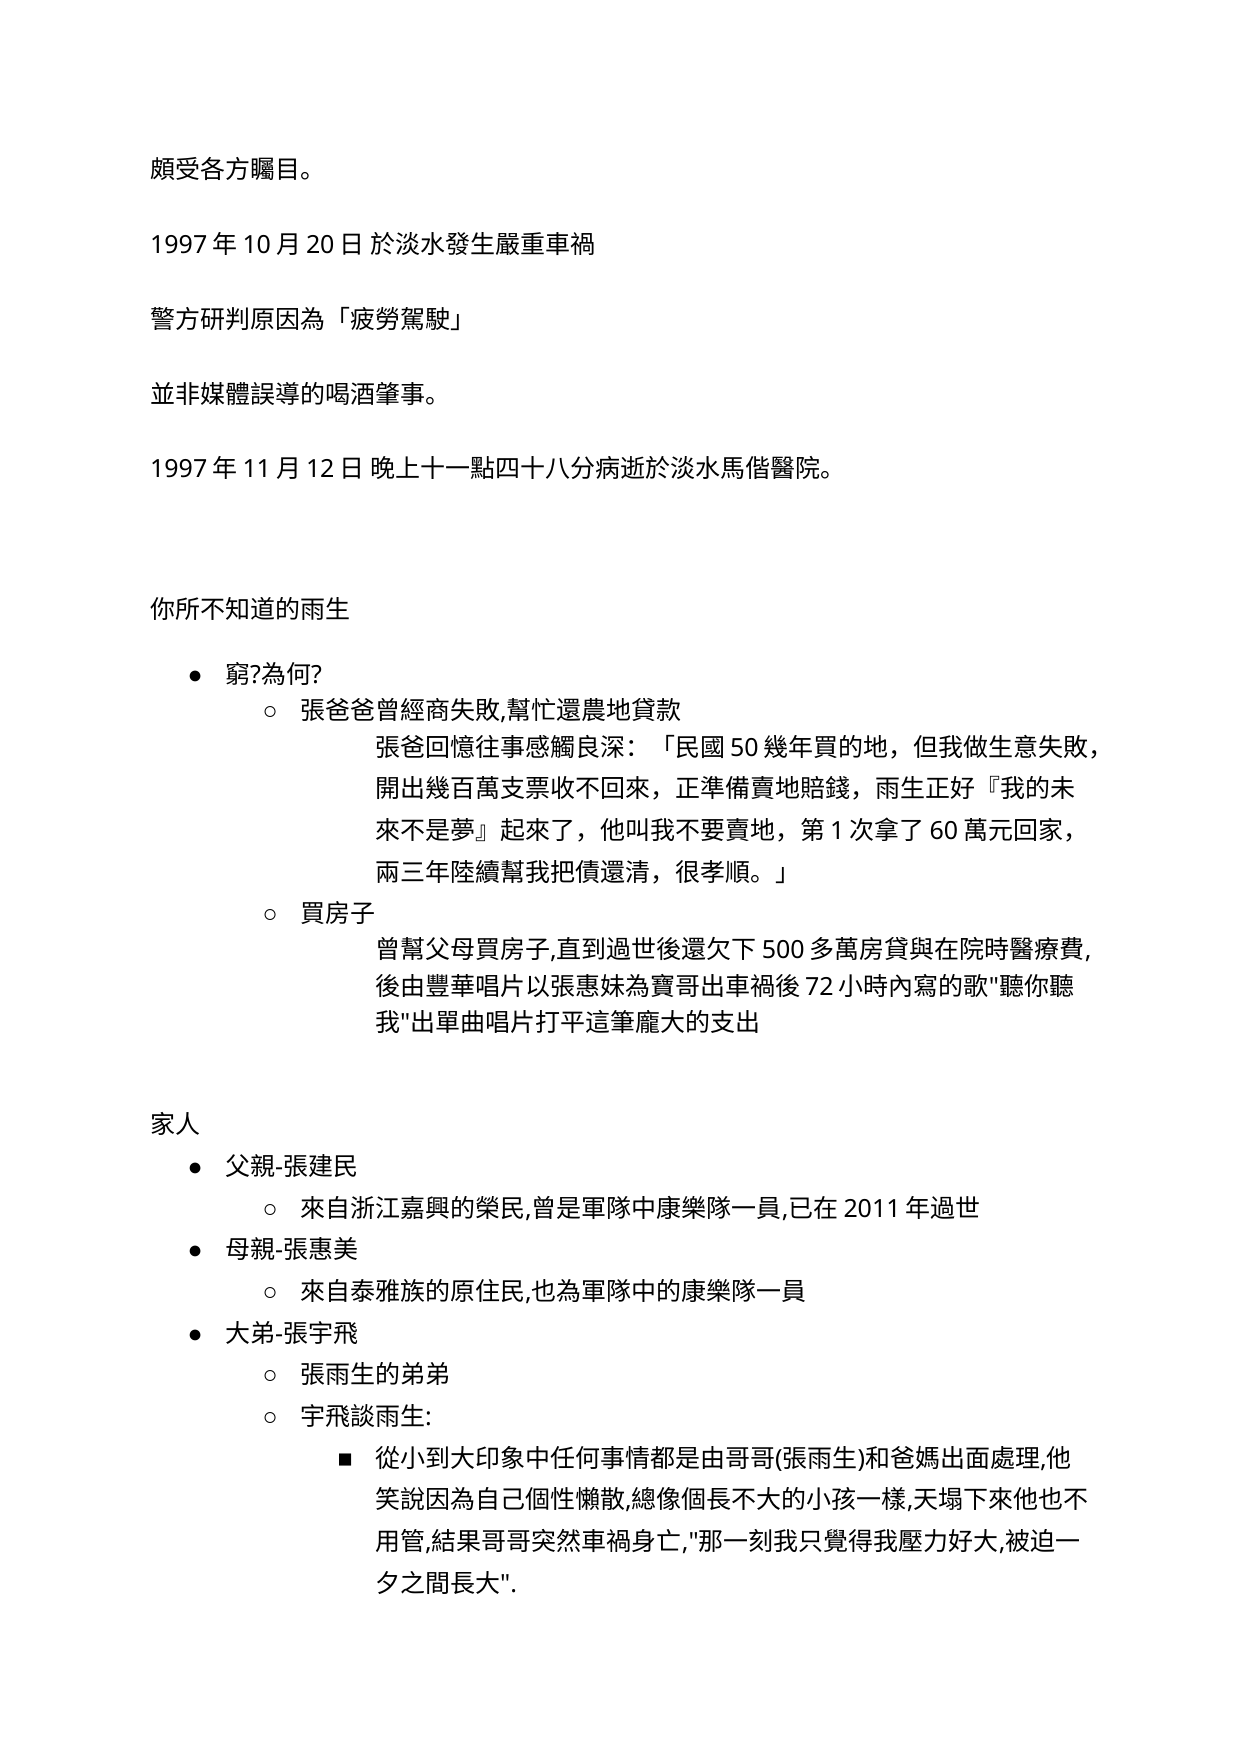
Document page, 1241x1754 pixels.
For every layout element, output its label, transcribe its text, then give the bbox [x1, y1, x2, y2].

list 張雨生的弟弟 [262, 1355, 1090, 1391]
text 張爸回憶往事感觸良深：「民國50幾年買的地，但我做生意失敗，開出幾百萬支票收不回來，正準備賣地賠錢，雨生正好『我的未來不是夢』起來了，他叫我不要賣地，第1次拿了60萬元回家，兩三年陸續幫我把債還清，很孝順。」 [375, 727, 1090, 888]
list 來自浙江嘉興的榮民,曾是軍隊中康樂隊一員,已在2011年過世 [262, 1188, 1090, 1224]
list 來自泰雅族的原住民,也為軍隊中的康樂隊一員 [262, 1271, 1090, 1308]
list 父親-張建民 [187, 1146, 1090, 1183]
text 頗受各方矚目。 [150, 150, 1090, 186]
text 1997年10月20日 於淡水發生嚴重車禍 [150, 225, 1090, 261]
list 窮?為何? [187, 654, 1090, 691]
text 你所不知道的雨生 [150, 589, 1090, 626]
list 大弟-張宇飛 [187, 1313, 1090, 1349]
text 警方研判原因為「疲勞駕駛」 [150, 299, 1090, 336]
list 買房子 [262, 894, 1090, 930]
list 母親-張惠美 [187, 1230, 1090, 1266]
text 並非媒體誤導的喝酒肇事。 [150, 374, 1090, 410]
text 曾幫父母買房子,直到過世後還欠下500多萬房貸與在院時醫療費,後由豐華唱片以張惠妹為寶哥出車禍後72小時內寫的歌"聽你聽我"出單曲唱片打平這筆龐大的支出 [375, 930, 1090, 1039]
text 1997年11月12日 晚上十一點四十八分病逝於淡水馬偕醫院。 [150, 449, 1090, 485]
list 張爸爸曾經商失敗,幫忙還農地貸款 [262, 691, 1090, 727]
list 宇飛談雨生: [262, 1396, 1090, 1433]
text 家人 [150, 1105, 1090, 1141]
list 從小到大印象中任何事情都是由哥哥(張雨生)和爸媽出面處理,他笑說因為自己個性懶散,總像個長不大的小孩一樣,天塌下來他也不用管,結果哥哥突然車禍身亡,"那一刻我只覺得我壓力好大,被迫一夕之間長大". [337, 1438, 1090, 1599]
